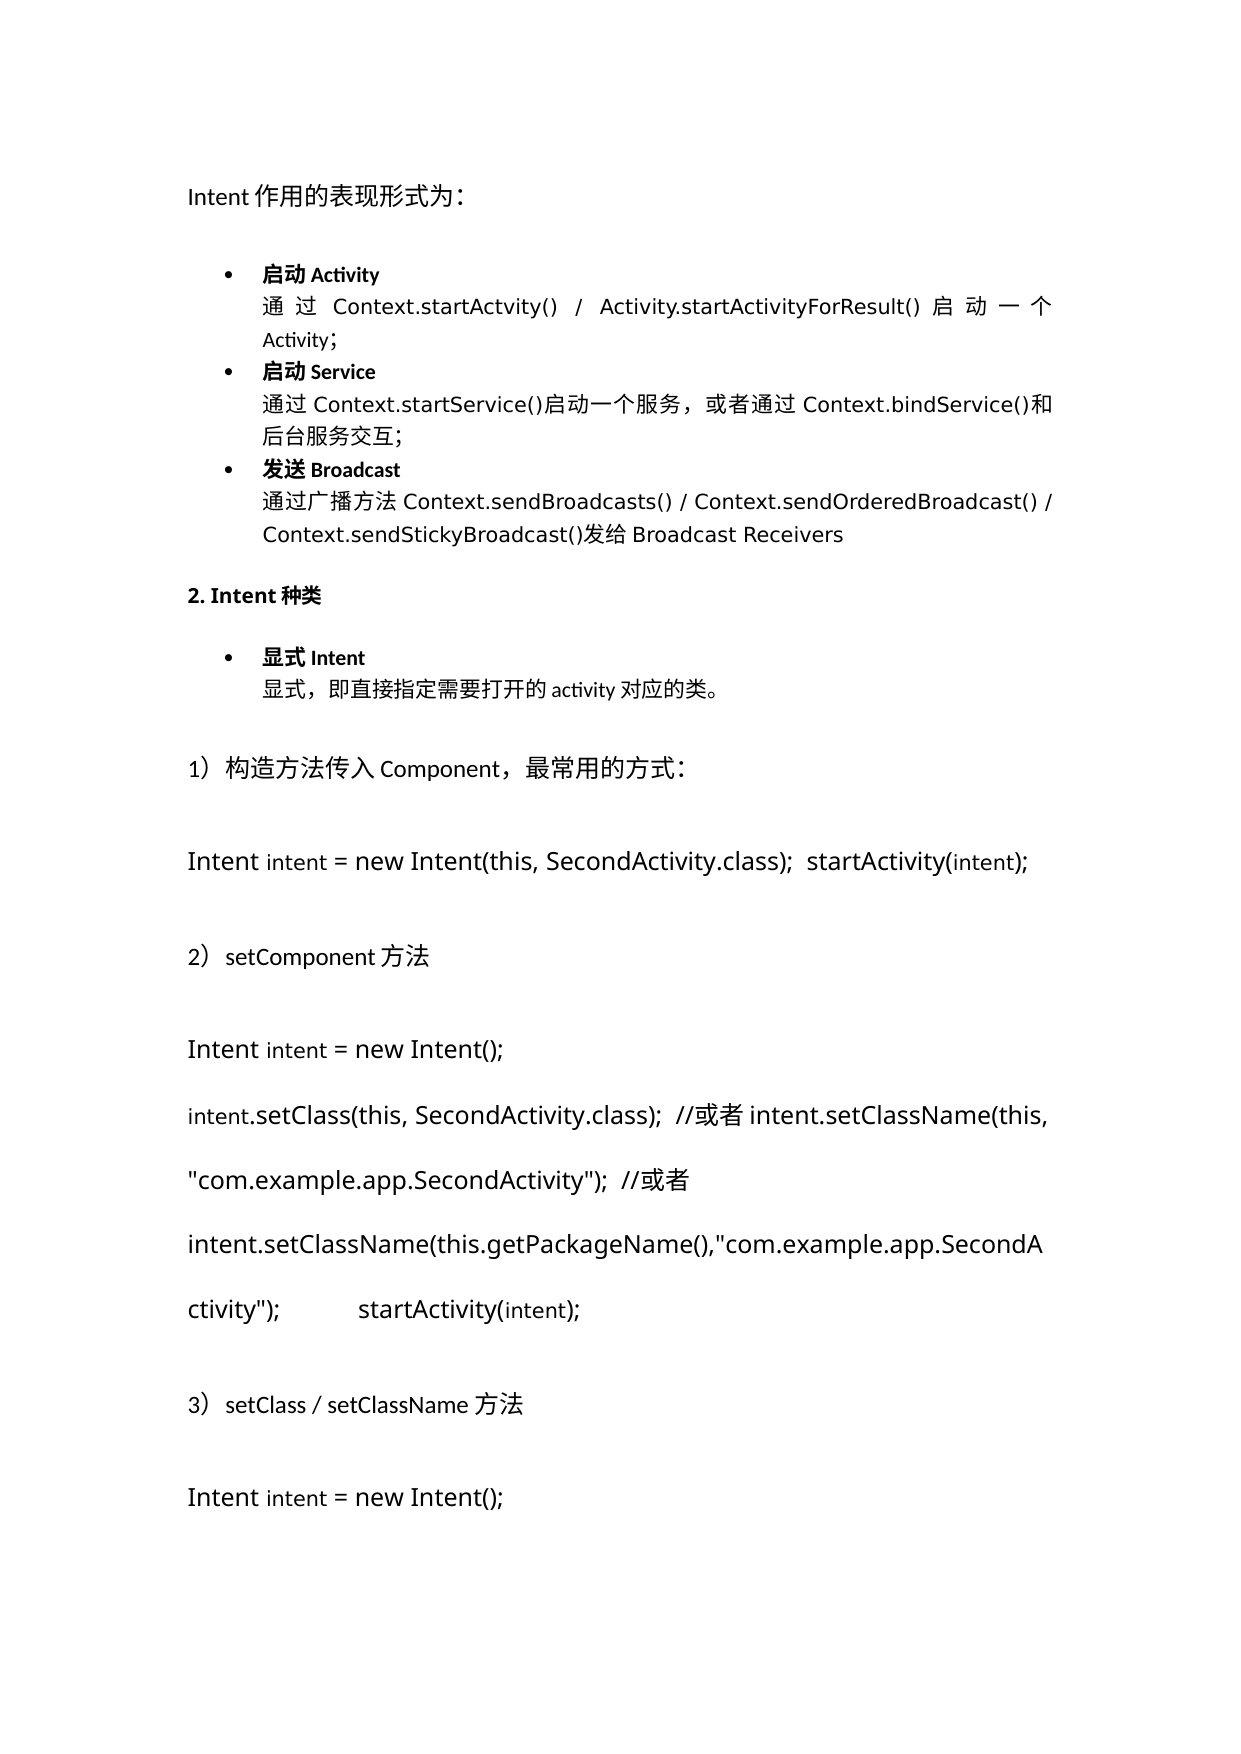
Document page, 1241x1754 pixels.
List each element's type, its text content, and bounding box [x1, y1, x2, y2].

list 发送Broadcast 通过广播方法Context.sendBroadcasts() / Context.sendOrderedBroadcast() / Context.sendStickyBroadcast()发给Broadcast Receivers [225, 451, 1053, 549]
list 显式Intent 显式，即直接指定需要打开的activity对应的类。 [225, 639, 1053, 704]
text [187, 1081, 1053, 1341]
list 启动Service 通过Context.startService()启动一个服务，或者通过Context.bindService()和后台服务交互； [225, 354, 1053, 451]
text Intent intent = new Intent(); [187, 1016, 1053, 1081]
text 2）setComponent方法 [187, 922, 1053, 987]
text Intent作用的表现形式为： [187, 162, 1053, 227]
list 启动Activity 通过Context.startActvity() / Activity.startActivityForResult()启动一个Activity； [225, 256, 1053, 354]
subtitle 2. Intent种类 [187, 578, 1053, 610]
text Intent intent = new Intent(); [187, 1464, 1053, 1529]
text Intent intent = new Intent(this, SecondActivity.class); startActivity(intent); [187, 828, 1053, 893]
text 1）构造方法传入Component，最常用的方式： [187, 734, 1053, 799]
text 3）setClass / setClassName方法 [187, 1370, 1053, 1435]
